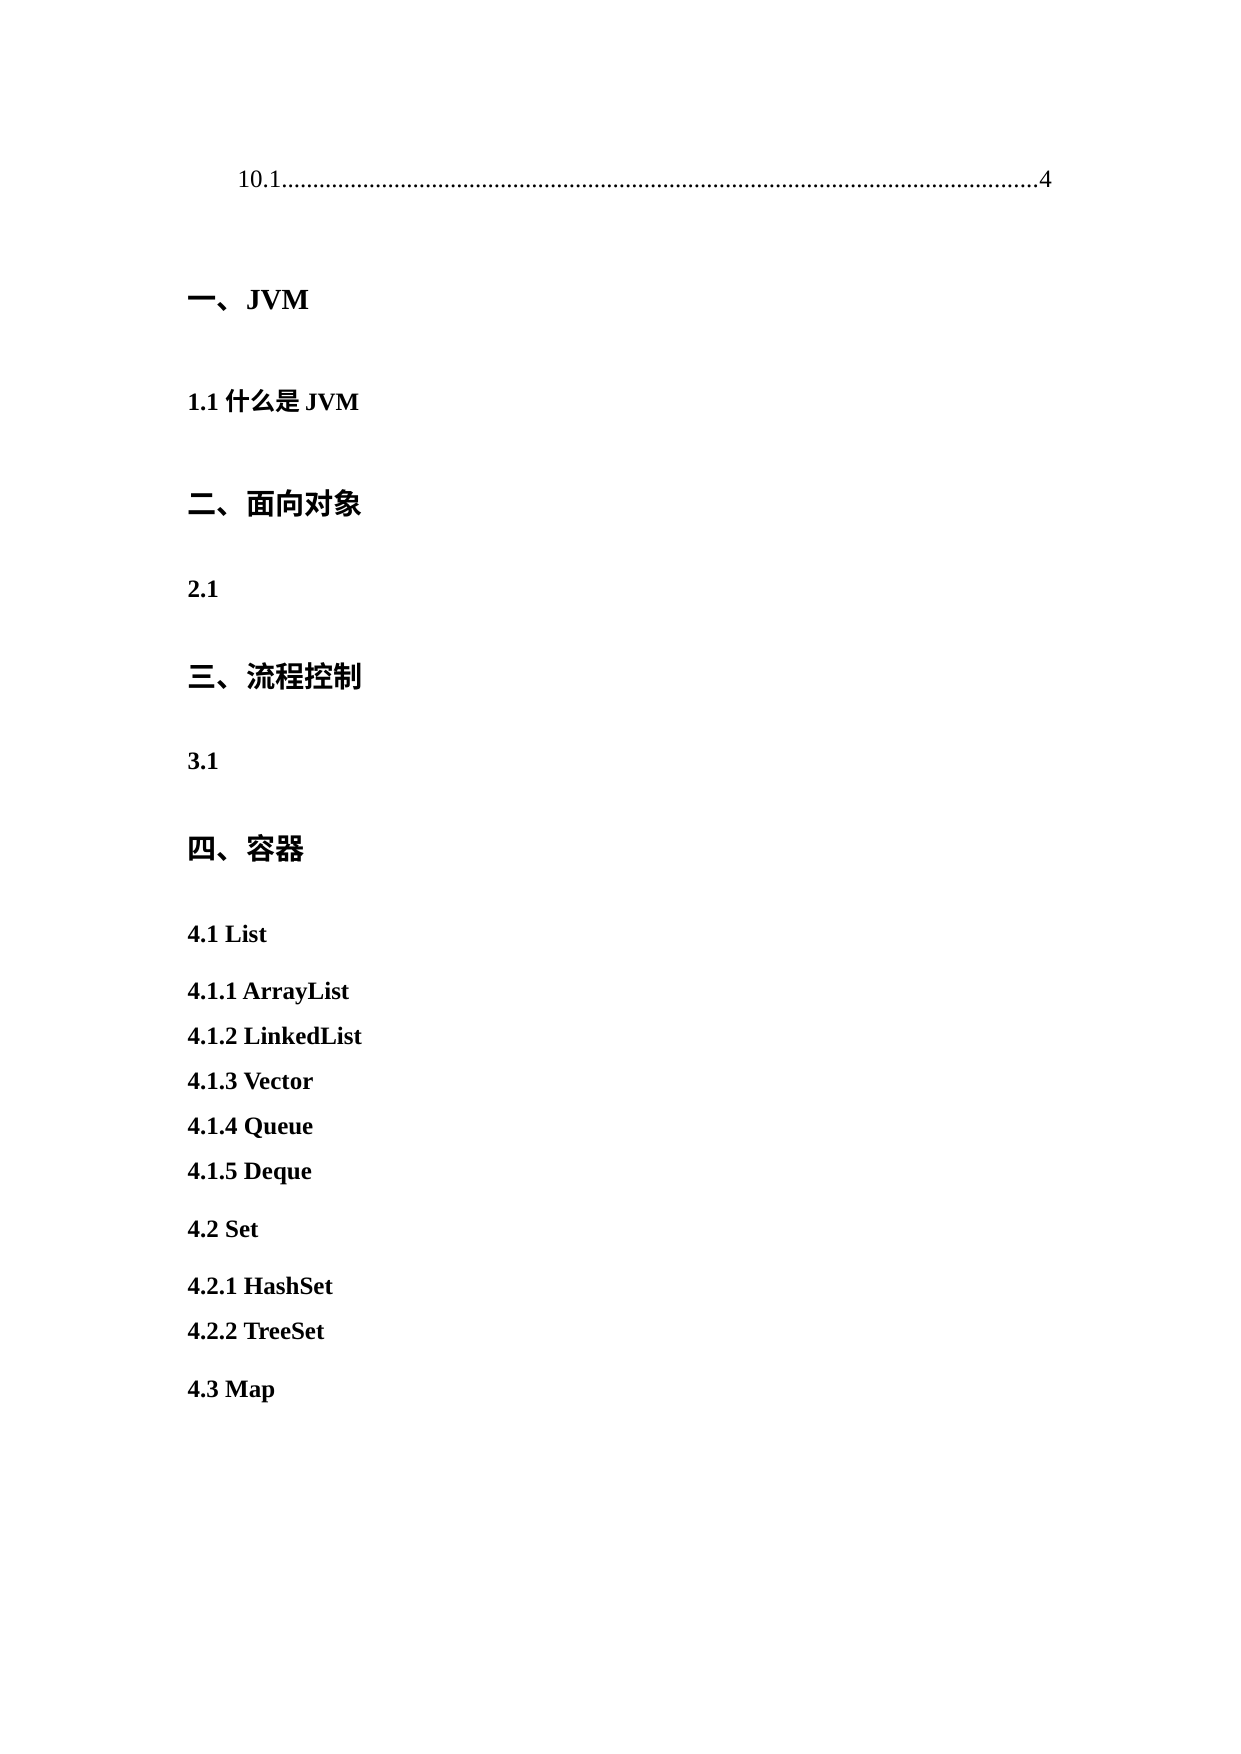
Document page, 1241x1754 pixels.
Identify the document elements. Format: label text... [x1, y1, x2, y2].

subtitle 三、流程控制 [187, 642, 1053, 707]
subtitle 四、容器 [187, 814, 1053, 879]
subtitle 一、JVM [187, 264, 1053, 329]
subtitle 4.2.1 HashSet [187, 1269, 1053, 1302]
subtitle 4.1.3 Vector [187, 1064, 1053, 1097]
subtitle 4.1.1 ArrayList [187, 974, 1053, 1007]
subtitle 3.1 [187, 744, 1053, 777]
subtitle 4.2 Set [187, 1212, 1053, 1244]
subtitle 4.3 Map [187, 1372, 1053, 1404]
subtitle 2.1 [187, 572, 1053, 604]
subtitle 4.1.2 LinkedList [187, 1019, 1053, 1052]
subtitle 1.1 什么是JVM [187, 367, 1053, 432]
subtitle 4.1 List [187, 917, 1053, 949]
subtitle 4.1.5 Deque [187, 1154, 1053, 1187]
subtitle 4.2.2 TreeSet [187, 1314, 1053, 1347]
subtitle 4.1.4 Queue [187, 1109, 1053, 1142]
subtitle 二、面向对象 [187, 469, 1053, 534]
